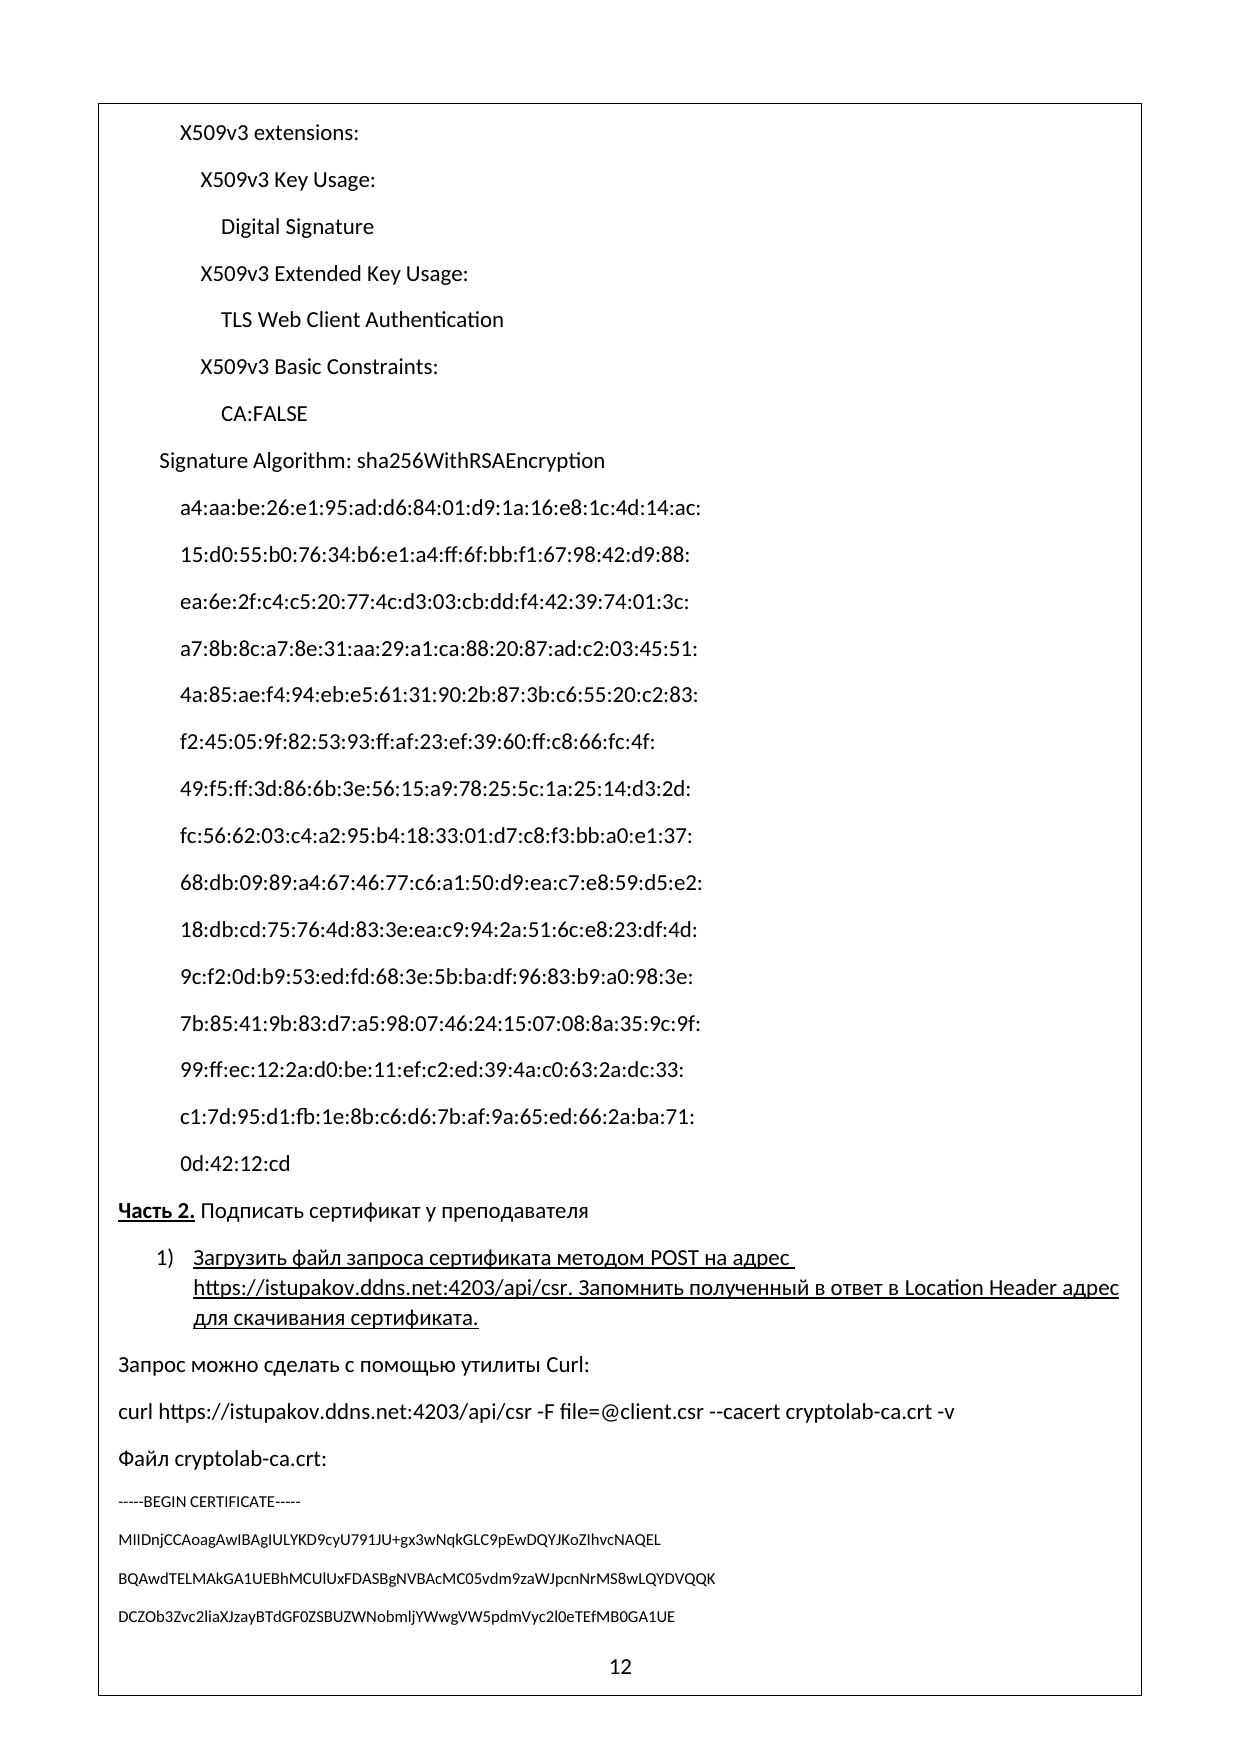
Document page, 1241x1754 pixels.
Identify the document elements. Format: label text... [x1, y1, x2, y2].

text Digital Signature [118, 212, 1122, 240]
text X509v3 Extended Key Usage: [118, 259, 1122, 287]
text Signature Algorithm: sha256WithRSAEncryption [118, 446, 1122, 474]
text X509v3 extensions: [118, 118, 1122, 146]
text 49:f5:ff:3d:86:6b:3e:56:15:a9:78:25:5c:1a:25:14:d3:2d: [118, 774, 1122, 802]
text Часть 2. Подписать сертификат у преподавателя [118, 1196, 1122, 1224]
text 99:ff:ec:12:2a:d0:be:11:ef:c2:ed:39:4a:c0:63:2a:dc:33: [118, 1056, 1122, 1084]
text Запрос можно сделать с помощью утилиты Curl: [118, 1350, 1122, 1378]
text 4a:85:ae:f4:94:eb:e5:61:31:90:2b:87:3b:c6:55:20:c2:83: [118, 681, 1122, 709]
text c1:7d:95:d1:fb:1e:8b:c6:d6:7b:af:9a:65:ed:66:2a:ba:71: [118, 1102, 1122, 1131]
text -----BEGIN CERTIFICATE----- [118, 1491, 1122, 1511]
text 68:db:09:89:a4:67:46:77:c6:a1:50:d9:ea:c7:e8:59:d5:e2: [118, 868, 1122, 896]
text curl https://istupakov.ddns.net:4203/api/csr -F file=@client.csr --cacert cryptolab-ca.crt -v [118, 1397, 1122, 1425]
text X509v3 Basic Constraints: [118, 352, 1122, 381]
text MIIDnjCCAoagAwIBAgIULYKD9cyU791JU+gx3wNqkGLC9pEwDQYJKoZIhvcNAQEL [118, 1529, 1122, 1550]
text 18:db:cd:75:76:4d:83:3e:ea:c9:94:2a:51:6c:e8:23:df:4d: [118, 915, 1122, 943]
text 7b:85:41:9b:83:d7:a5:98:07:46:24:15:07:08:8a:35:9c:9f: [118, 1009, 1122, 1037]
text a4:aa:be:26:e1:95:ad:d6:84:01:d9:1a:16:e8:1c:4d:14:ac: [118, 493, 1122, 521]
text X509v3 Key Usage: [118, 165, 1122, 193]
list Загрузить файл запроса сертификата методом POST на адрес https://istupakov.ddns.net:4203/api/csr. Запомнить полученный в ответ в Location Header адрес для скачивания сертификата. [156, 1243, 1122, 1332]
text 0d:42:12:cd [118, 1149, 1122, 1177]
text CA:FALSE [118, 399, 1122, 427]
text DCZOb3Zvc2liaXJzayBTdGF0ZSBUZWNobmljYWwgVW5pdmVyc2l0eTEfMB0GA1UE [118, 1607, 1122, 1627]
text fc:56:62:03:c4:a2:95:b4:18:33:01:d7:c8:f3:bb:a0:e1:37: [118, 821, 1122, 849]
text BQAwdTELMAkGA1UEBhMCUlUxFDASBgNVBAcMC05vdm9zaWJpcnNrMS8wLQYDVQQK [118, 1568, 1122, 1588]
text f2:45:05:9f:82:53:93:ff:af:23:ef:39:60:ff:c8:66:fc:4f: [118, 727, 1122, 756]
text 15:d0:55:b0:76:34:b6:e1:a4:ff:6f:bb:f1:67:98:42:d9:88: [118, 540, 1122, 568]
text TLS Web Client Authentication [118, 306, 1122, 334]
text ea:6e:2f:c4:c5:20:77:4c:d3:03:cb:dd:f4:42:39:74:01:3c: [118, 587, 1122, 615]
text Файл cryptolab-ca.crt: [118, 1444, 1122, 1472]
text a7:8b:8c:a7:8e:31:aa:29:a1:ca:88:20:87:ad:c2:03:45:51: [118, 634, 1122, 662]
text 9c:f2:0d:b9:53:ed:fd:68:3e:5b:ba:df:96:83:b9:a0:98:3e: [118, 962, 1122, 990]
